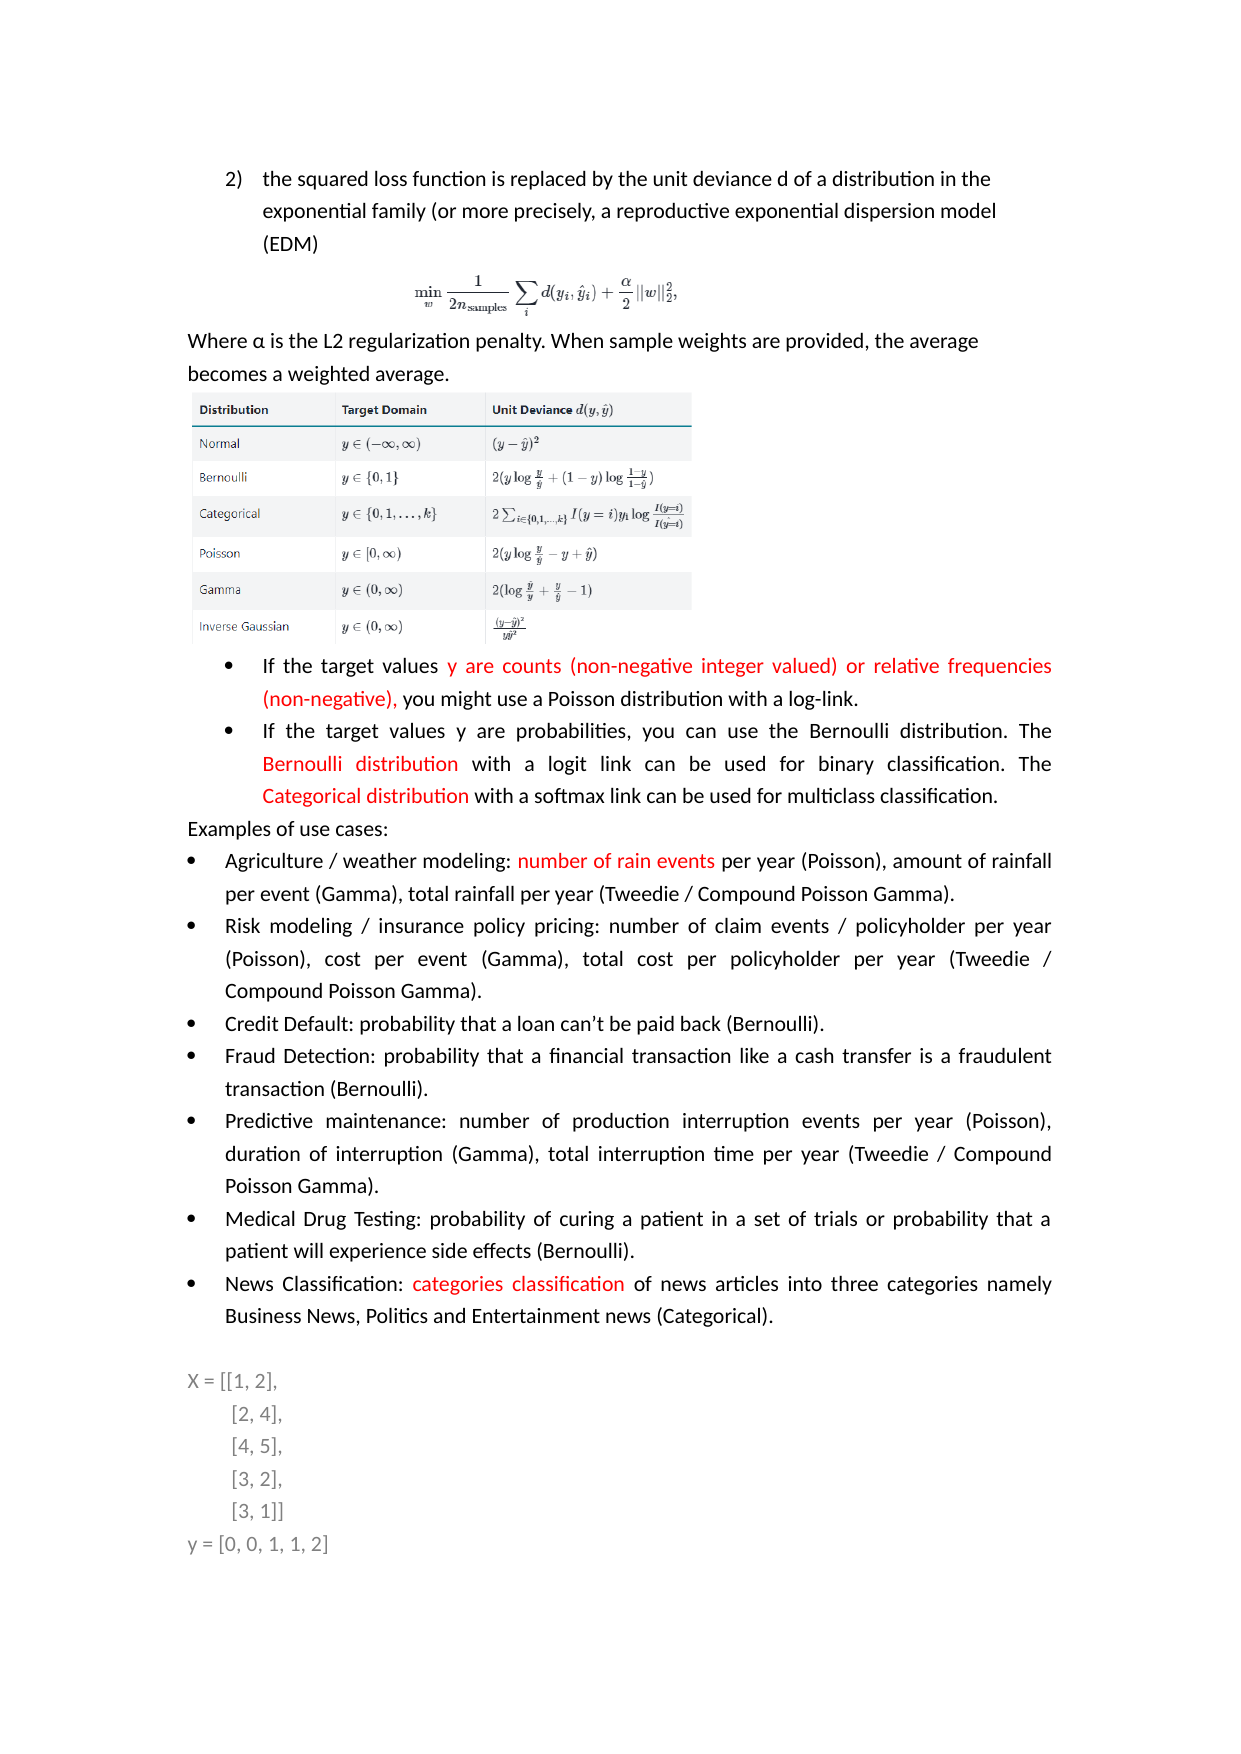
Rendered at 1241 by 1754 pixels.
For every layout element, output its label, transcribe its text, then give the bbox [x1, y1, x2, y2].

picture [187, 389, 692, 644]
list the squared loss function is replaced by the unit deviance d of a distribution in the exponential family (or more precisely, a reproductive exponential dispersion model (EDM) [225, 162, 1053, 259]
list Predictive maintenance: number of production interruption events per year (Poisson), duration of interruption (Gamma), total interruption time per year (Tweedie / Compound Poisson Gamma). [187, 1104, 1053, 1202]
text [3, 2], [187, 1462, 1053, 1494]
list Credit Default: probability that a loan can’t be paid back (Bernoulli). [187, 1007, 1053, 1039]
text y = [0, 0, 1, 1, 2] [187, 1527, 1053, 1559]
list Fraud Detection: probability that a financial transaction like a cash transfer is a fraudulent transaction (Bernoulli). [187, 1039, 1053, 1104]
list Medical Drug Testing: probability of curing a patient in a set of trials or probability that a patient will experience side effects (Bernoulli). [187, 1202, 1053, 1267]
text Examples of use cases: [187, 812, 1053, 844]
list Agriculture / weather modeling: number of rain events per year (Poisson), amount of rainfall per event (Gamma), total rainfall per year (Tweedie / Compound Poisson Gamma). [187, 844, 1053, 909]
text [4, 5], [187, 1429, 1053, 1462]
text X = [[1, 2], [187, 1364, 1053, 1397]
list News Classification: categories classification of news articles into three categories namely Business News, Politics and Entertainment news (Categorical). [187, 1267, 1053, 1332]
text Where α is the L2 regularization penalty. When sample weights are provided, the average becomes a weighted average. [187, 324, 1053, 389]
picture [406, 262, 683, 322]
text [2, 4], [187, 1397, 1053, 1429]
list Risk modeling / insurance policy pricing: number of claim events / policyholder per year (Poisson), cost per event (Gamma), total cost per policyholder per year (Tweedie / Compound Poisson Gamma). [187, 909, 1053, 1007]
list If the target values y are counts (non-negative integer valued) or relative frequencies (non-negative), you might use a Poisson distribution with a log-link. [225, 649, 1053, 714]
text [3, 1]] [187, 1494, 1053, 1527]
list If the target values y are probabilities, you can use the Bernoulli distribution. The Bernoulli distribution with a logit link can be used for binary classification. The Categorical distribution with a softmax link can be used for multiclass classification. [225, 714, 1053, 812]
